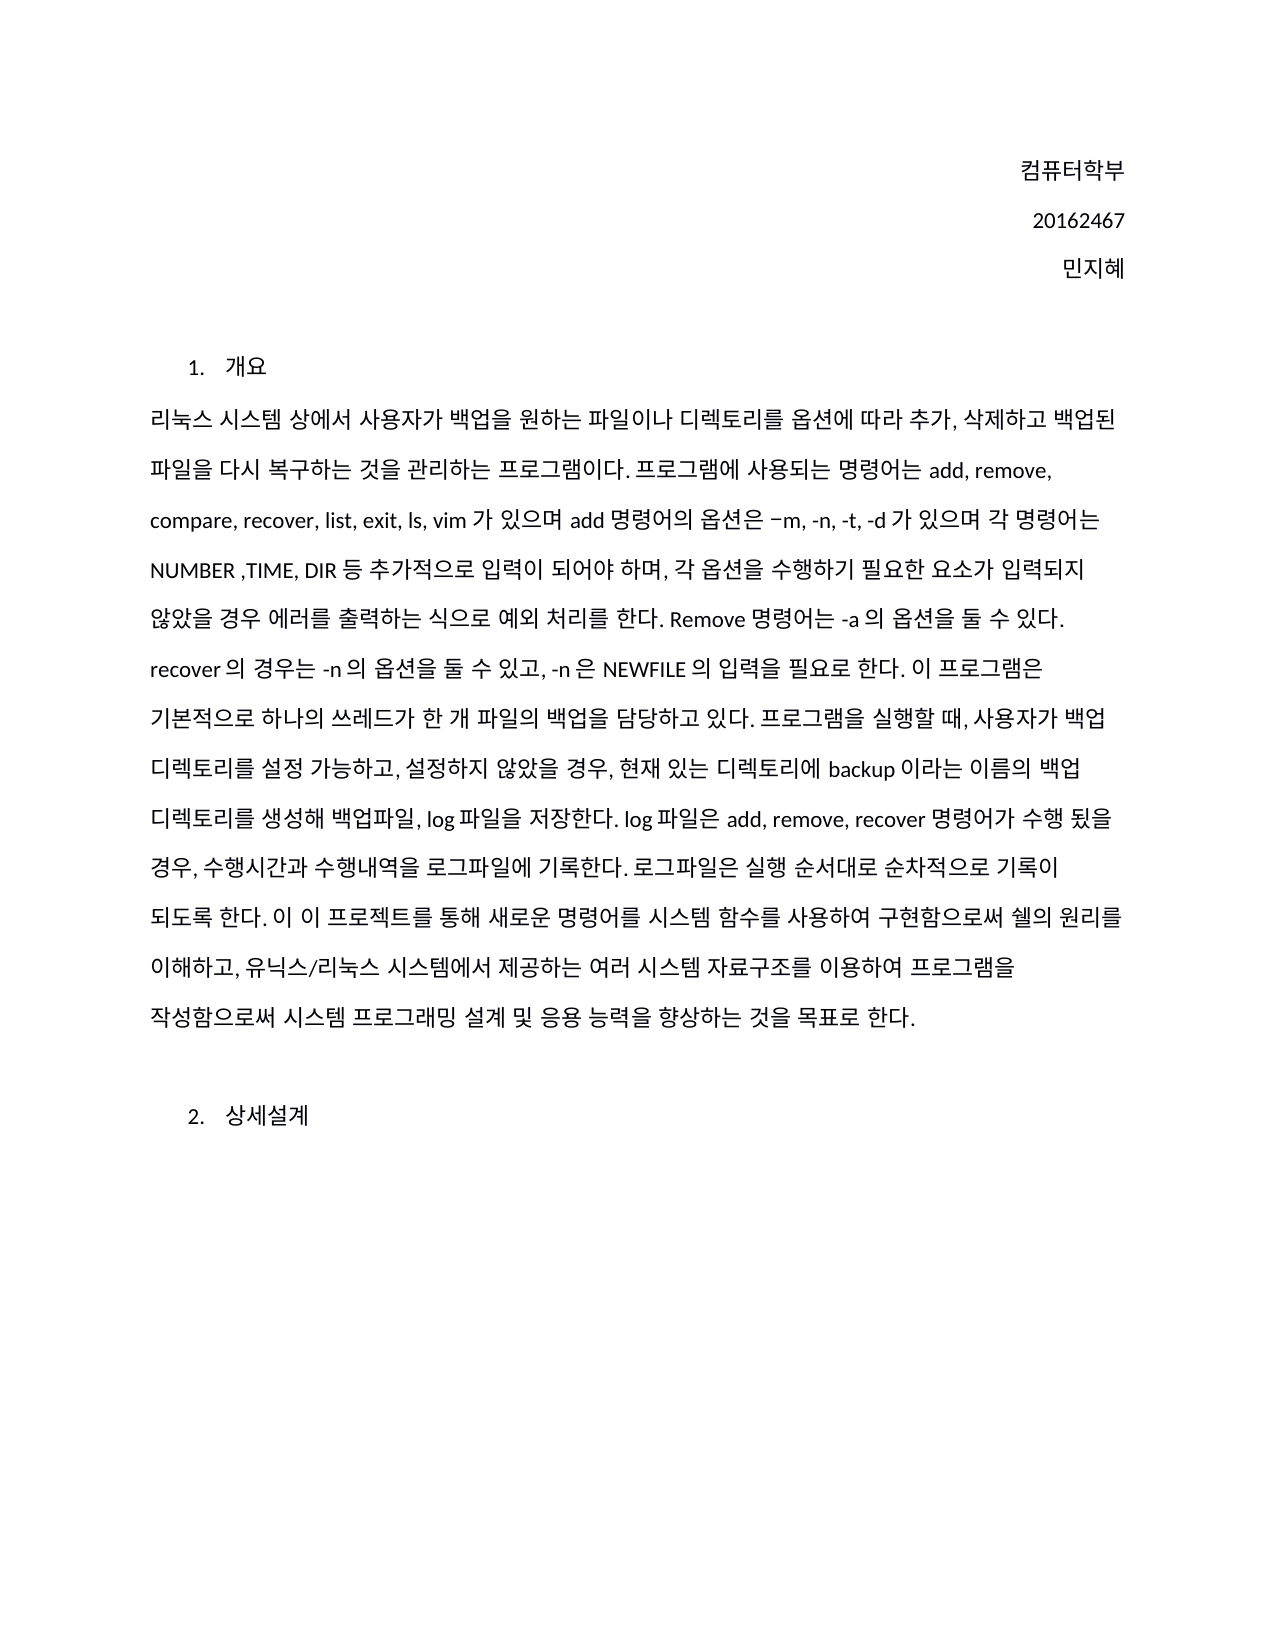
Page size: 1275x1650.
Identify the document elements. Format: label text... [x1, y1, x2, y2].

list 상세설계 [187, 1098, 1125, 1131]
list 개요 [187, 349, 1125, 382]
text 민지혜 [150, 251, 1125, 284]
text 컴퓨터학부 [150, 153, 1125, 186]
text 20162467 [150, 206, 1125, 234]
text 리눅스 시스템 상에서 사용자가 백업을 원하는 파일이나 디렉토리를 옵션에 따라 추가, 삭제하고 백업된 파일을 다시 복구하는 것을 관리하는 프로그램이다. 프로그램에 사용되는 명령어는 add, remove, compare, recover, list, exit, ls, vim 가 있으며 add 명령어의 옵션은 –m, -n, -t, -d가 있으며 각 명령어는 NUMBER ,TIME, DIR 등 추가적으로 입력이 되어야 하며, 각 옵션을 수행하기 필요한 요소가 입력되지 않았을 경우 에러를 출력하는 식으로 예외 처리를 한다. Remove 명령어는 -a 의 옵션을 둘 수 있다. recover의 경우는 -n의 옵션을 둘 수 있고, -n은 NEWFILE의 입력을 필요로 한다. 이 프로그램은 기본적으로 하나의 쓰레드가 한 개 파일의 백업을 담당하고 있다. 프로그램을 실행할 때, 사용자가 백업 디렉토리를 설정 가능하고, 설정하지 않았을 경우, 현재 있는 디렉토리에 backup이라는 이름의 백업 디렉토리를 생성해 백업파일, log파일을 저장한다. log파일은 add, remove, recover 명령어가 수행 됬을 경우, 수행시간과 수행내역을 로그파일에 기록한다. 로그파일은 실행 순서대로 순차적으로 기록이 되도록 한다. 이 이 프로젝트를 통해 새로운 명령어를 시스템 함수를 사용하여 구현함으로써 쉘의 원리를 이해하고, 유닉스/리눅스 시스템에서 제공하는 여러 시스템 자료구조를 이용하여 프로그램을 작성함으로써 시스템 프로그래밍 설계 및 응용 능력을 향상하는 것을 목표로 한다. [150, 402, 1125, 1033]
